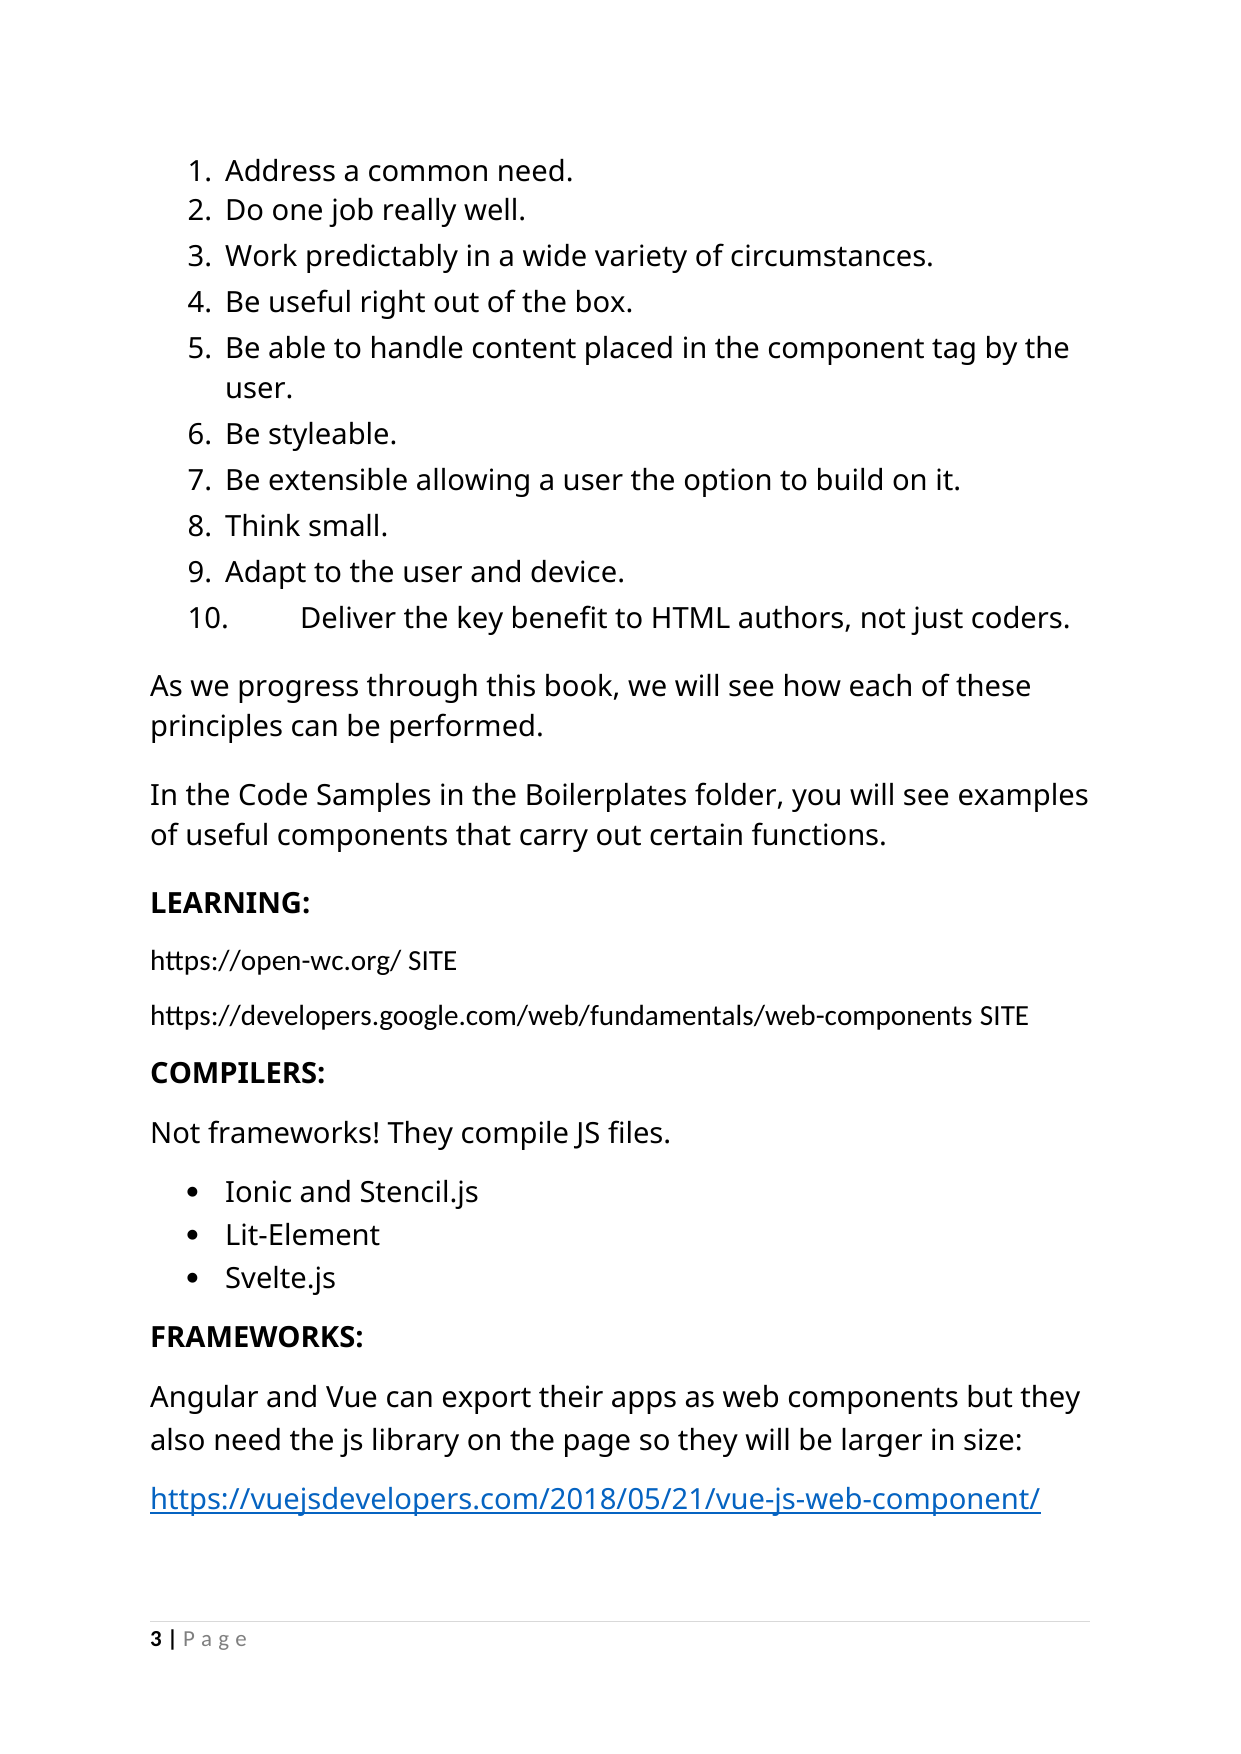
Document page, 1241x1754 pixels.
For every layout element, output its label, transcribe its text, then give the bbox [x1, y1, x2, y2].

list Work predictably in a wide variety of circumstances. [187, 236, 1090, 275]
text FRAMEWORKS: [150, 1317, 1090, 1356]
text In the Code Samples in the Boilerplates folder, you will see examples of useful components that carry out certain functions. [150, 774, 1090, 854]
list Ionic and Stencil.js [187, 1171, 1090, 1211]
text Not frameworks! They compile JS files. [150, 1112, 1090, 1152]
list Deliver the key benefit to HTML authors, not just coders. [187, 597, 1090, 637]
text Angular and Vue can export their apps as web components but they also need the js library on the page so they will be larger in size: [150, 1376, 1090, 1458]
list Think small. [187, 505, 1090, 545]
text https://developers.google.com/web/fundamentals/web-components SITE [150, 997, 1090, 1033]
list Adapt to the user and device. [187, 551, 1090, 591]
list Do one job really well. [187, 190, 1090, 229]
list Lit-Element [187, 1214, 1090, 1254]
text https://open-wc.org/ SITE [150, 942, 1090, 978]
list Address a common need. [187, 150, 1090, 190]
list Be able to handle content placed in the component tag by the user. [187, 327, 1090, 407]
list Be useful right out of the box. [187, 282, 1090, 321]
list Svelte.js [187, 1257, 1090, 1297]
text As we progress through this book, we will see how each of these principles can be performed. [150, 666, 1090, 745]
text https://vuejsdevelopers.com/2018/05/21/vue-js-web-component/ [150, 1478, 1090, 1518]
text COMPILERS: [150, 1052, 1090, 1092]
list Be extensible allowing a user the option to build on it. [187, 459, 1090, 499]
text LEARNING: [150, 883, 1090, 922]
list Be styleable. [187, 413, 1090, 453]
